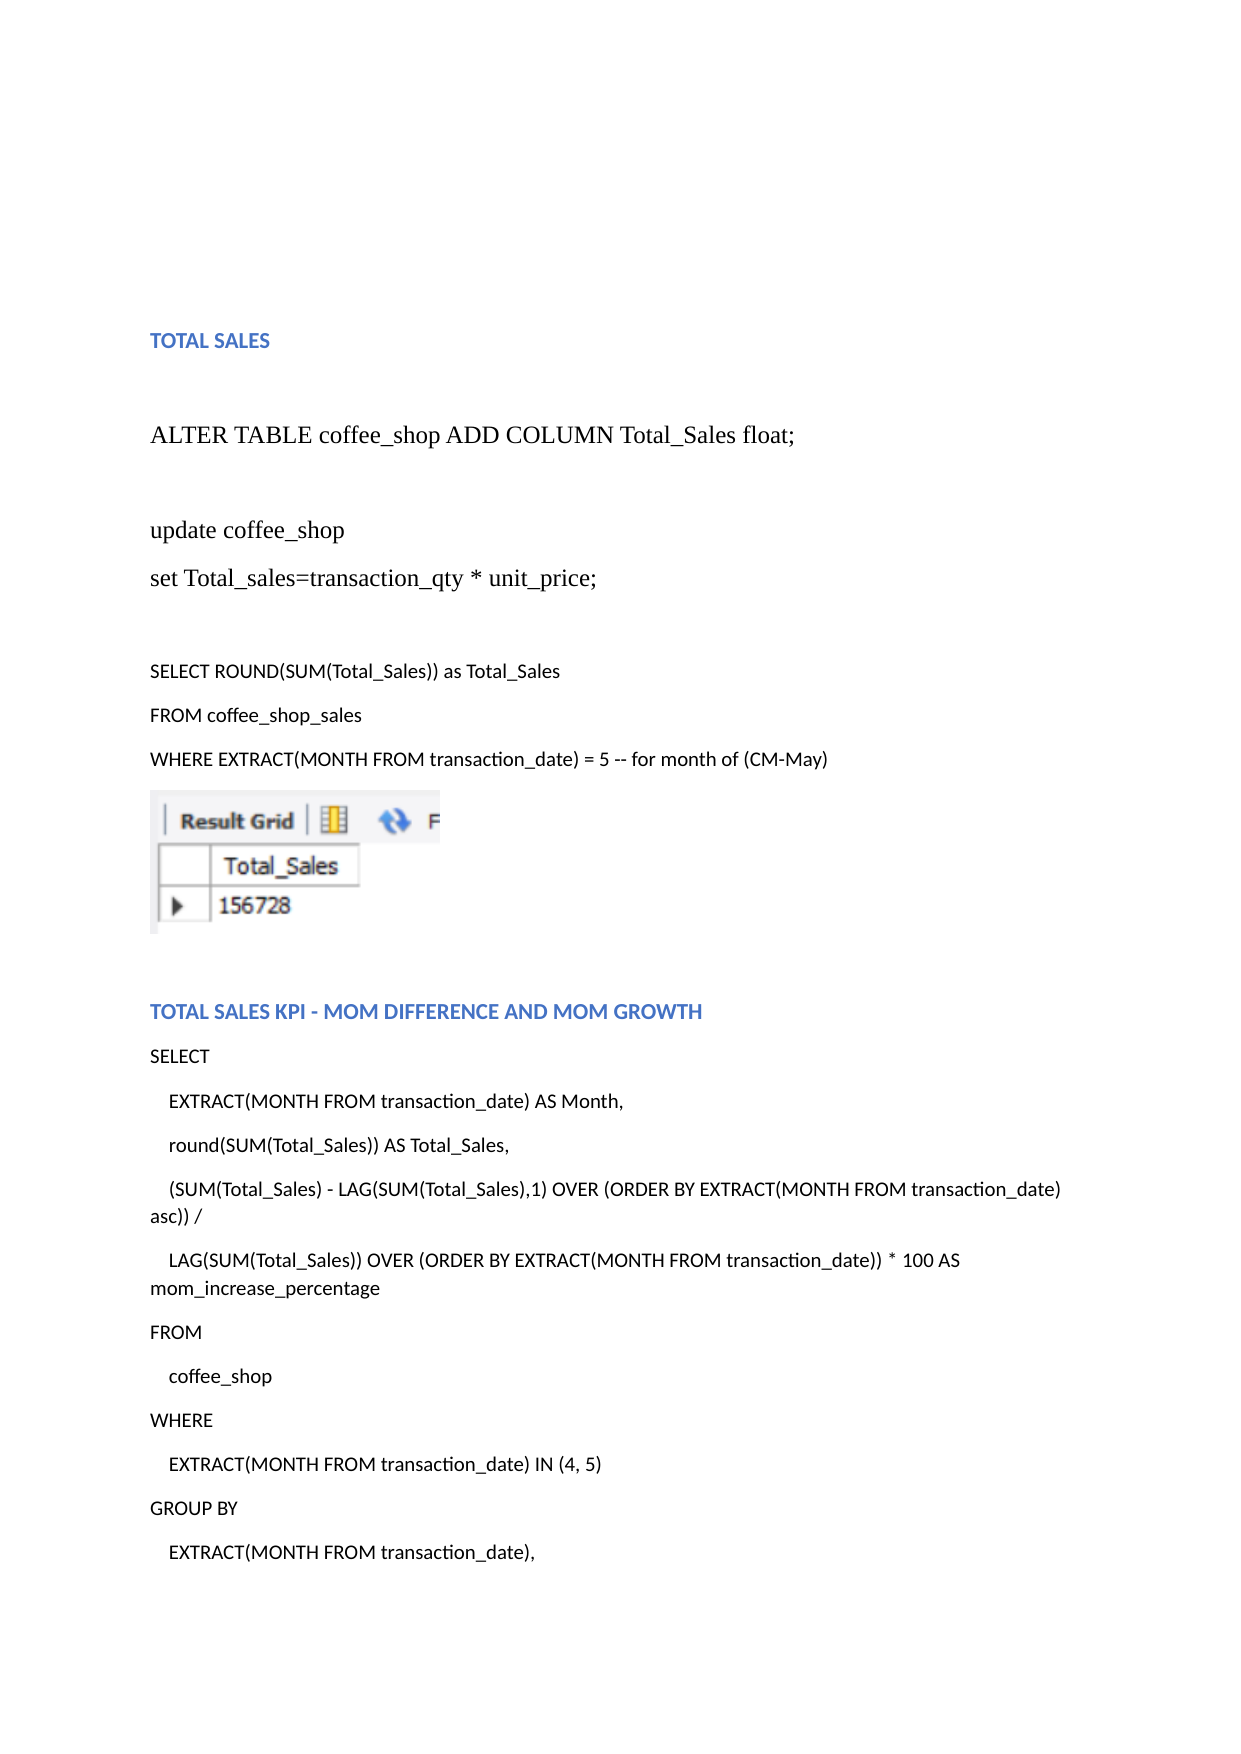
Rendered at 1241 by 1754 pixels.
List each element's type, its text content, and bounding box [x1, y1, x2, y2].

text round(SUM(Total_Sales)) AS Total_Sales, [150, 1132, 1090, 1157]
text TOTAL SALES [150, 326, 1090, 354]
text FROM [150, 1319, 1090, 1344]
text (SUM(Total_Sales) - LAG(SUM(Total_Sales),1) OVER (ORDER BY EXTRACT(MONTH FROM transaction_date) asc)) / [150, 1176, 1090, 1229]
text GROUP BY [150, 1495, 1090, 1521]
text TOTAL SALES KPI - MOM DIFFERENCE AND MOM GROWTH [150, 997, 1090, 1025]
text WHERE [150, 1407, 1090, 1432]
text WHERE EXTRACT(MONTH FROM transaction_date) = 5 -- for month of (CM-May) [150, 747, 1090, 772]
text set Total_sales=transaction_qty * unit_price; [150, 563, 1090, 592]
text EXTRACT(MONTH FROM transaction_date), [150, 1539, 1090, 1564]
text coffee_shop [150, 1363, 1090, 1388]
text FROM coffee_shop_sales [150, 703, 1090, 728]
text EXTRACT(MONTH FROM transaction_date) AS Month, [150, 1088, 1090, 1113]
text EXTRACT(MONTH FROM transaction_date) IN (4, 5) [150, 1451, 1090, 1476]
text SELECT [150, 1044, 1090, 1069]
picture [150, 790, 440, 934]
text ALTER TABLE coffee_shop ADD COLUMN Total_Sales float; [150, 420, 1090, 449]
text LAG(SUM(Total_Sales)) OVER (ORDER BY EXTRACT(MONTH FROM transaction_date)) * 100 AS mom_increase_percentage [150, 1247, 1090, 1300]
text update coffee_shop [150, 515, 1090, 544]
text SELECT ROUND(SUM(Total_Sales)) as Total_Sales [150, 658, 1090, 684]
